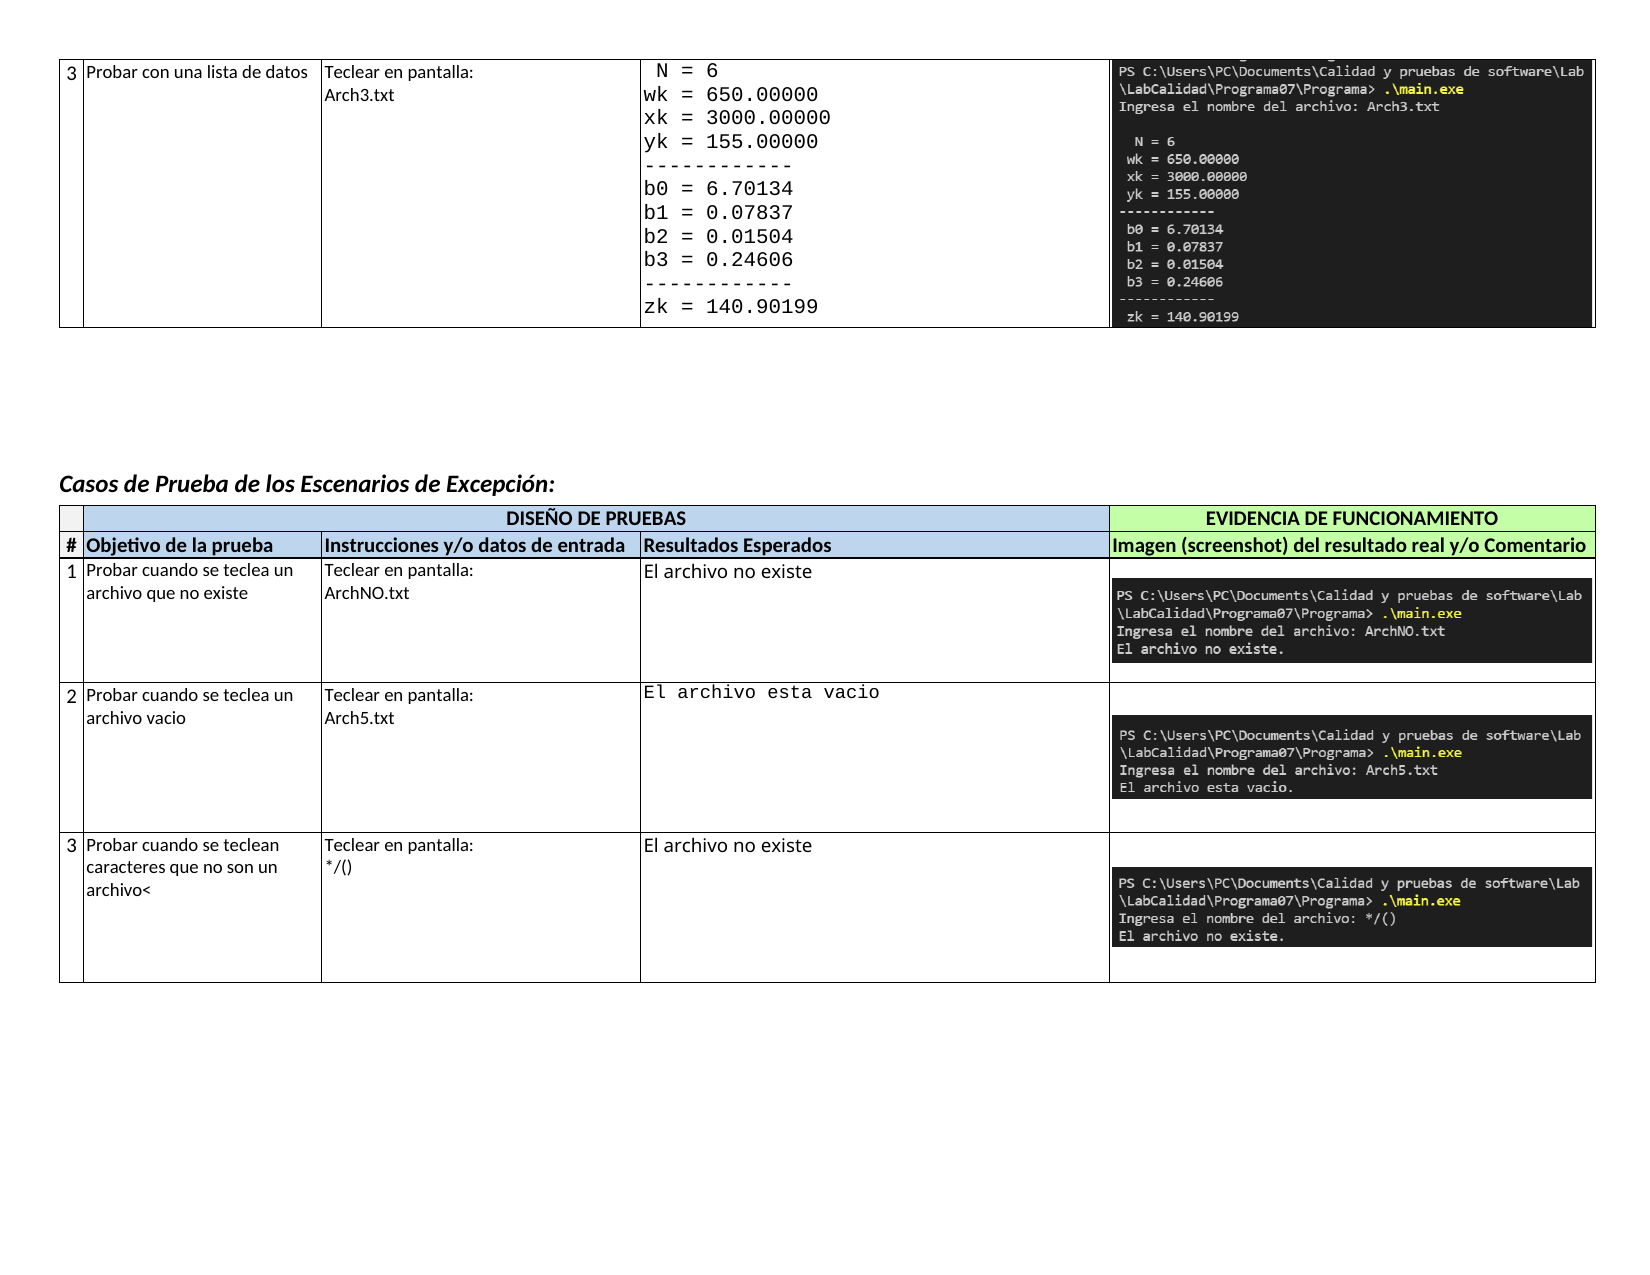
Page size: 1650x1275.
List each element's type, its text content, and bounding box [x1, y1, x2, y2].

table_cell N = 6 wk = 650.00000 xk = 3000.00000 yk = 155.00000 ------------ b0 = 6.70134 b1 = 0.07837 b2 = 0.01504 b3 = 0.24606 ------------ zk = 140.90199 [641, 60, 1109, 327]
picture [1112, 867, 1593, 947]
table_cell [84, 60, 321, 327]
table_header DISEÑO DE PRUEBAS [84, 506, 1109, 531]
table_cell El archivo no existe [641, 833, 1109, 982]
table_cell Instrucciones y/o datos de entrada [322, 532, 640, 557]
table_cell El archivo esta vacio [641, 683, 1109, 832]
table_cell Teclear en pantalla: Arch3.txt [322, 60, 640, 327]
table_cell [1110, 833, 1595, 982]
table_cell Objetivo de la prueba [84, 532, 321, 557]
table_cell Probar cuando se teclean caracteres que no son un archivo< [84, 833, 321, 982]
picture [1112, 578, 1593, 663]
table_cell El archivo no existe [641, 559, 1109, 682]
table_cell Teclear en pantalla: Arch5.txt [322, 683, 640, 832]
table_cell [1110, 559, 1595, 682]
table_cell Probar cuando se teclea un archivo que no existe [84, 559, 321, 682]
table_header [60, 506, 83, 531]
table_cell Resultados Esperados [641, 532, 1109, 557]
text Casos de Prueba de los Escenarios de Excepción: [59, 468, 1591, 498]
table_cell 1 [60, 559, 83, 682]
table_cell Probar cuando se teclea un archivo vacio [84, 683, 321, 832]
table_cell Imagen (screenshot) del resultado real y/o Comentario [1110, 532, 1595, 557]
table_cell [1110, 683, 1595, 832]
table_cell 2 [60, 683, 83, 832]
picture [1112, 60, 1593, 327]
table_cell Teclear en pantalla: */() [322, 833, 640, 982]
picture [1112, 715, 1593, 799]
table_cell 3 [60, 833, 83, 982]
table_header EVIDENCIA DE FUNCIONAMIENTO [1110, 506, 1595, 531]
table_cell # [60, 532, 83, 557]
table_cell Teclear en pantalla: ArchNO.txt [322, 559, 640, 682]
table_cell 3 [60, 60, 83, 327]
